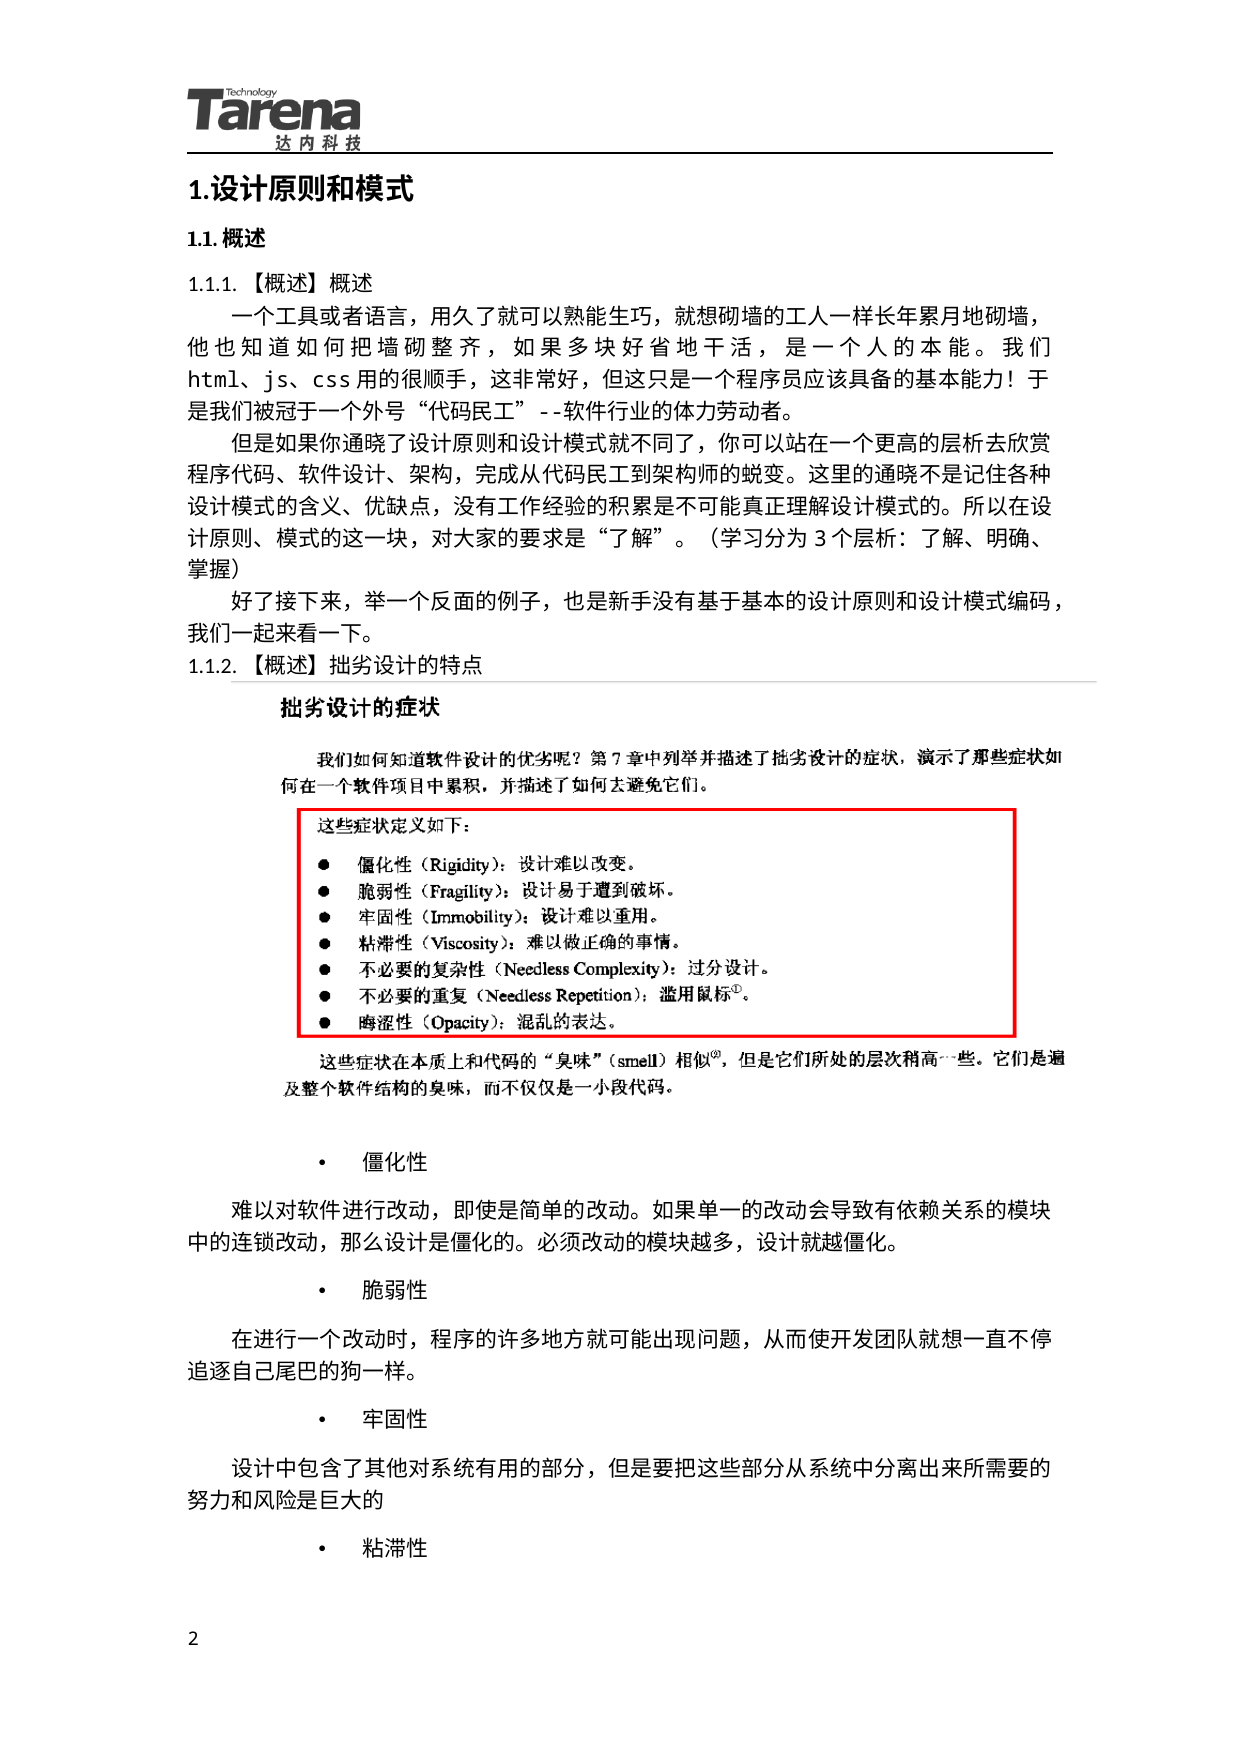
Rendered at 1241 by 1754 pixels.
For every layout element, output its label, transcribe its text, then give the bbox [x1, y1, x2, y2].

text 但是如果你通晓了设计原则和设计模式就不同了，你可以站在一个更高的层析去欣赏程序代码、软件设计、架构，完成从代码民工到架构师的蜕变。这里的通晓不是记住各种设计模式的含义、优缺点，没有工作经验的积累是不可能真正理解设计模式的。所以在设计原则、模式的这一块，对大家的要求是“了解”。（学习分为3个层析：了解、明确、掌握） [187, 426, 1053, 584]
text 难以对软件进行改动，即使是简单的改动。如果单一的改动会导致有依赖关系的模块中的连锁改动，那么设计是僵化的。必须改动的模块越多，设计就越僵化。 [187, 1193, 1053, 1256]
subtitle 1.1.2. 【概述】拙劣设计的特点 [187, 647, 1053, 681]
subtitle 1.设计原则和模式 [187, 166, 1053, 208]
picture [187, 88, 361, 151]
picture [231, 681, 1097, 1128]
subtitle 1.1. 概述 [187, 221, 1053, 252]
text 粘滞性 [318, 1531, 1053, 1563]
subtitle 1.1.1. 【概述】概述 [187, 265, 1053, 299]
text 僵化性 [318, 1144, 1053, 1176]
text 设计中包含了其他对系统有用的部分，但是要把这些部分从系统中分离出来所需要的努力和风险是巨大的 [187, 1451, 1053, 1514]
text 在进行一个改动时，程序的许多地方就可能出现问题，从而使开发团队就想一直不停追逐自己尾巴的狗一样。 [187, 1322, 1053, 1385]
text 一个工具或者语言，用久了就可以熟能生巧，就想砌墙的工人一样长年累月地砌墙，他也知道如何把墙砌整齐，如果多块好省地干活，是一个人的本能。我们html、js、css用的很顺手，这非常好，但这只是一个程序员应该具备的基本能力！于是我们被冠于一个外号“代码民工”--软件行业的体力劳动者。 [187, 299, 1053, 426]
text 牢固性 [318, 1402, 1053, 1434]
text 脆弱性 [318, 1273, 1053, 1305]
text 好了接下来，举一个反面的例子，也是新手没有基于基本的设计原则和设计模式编码，我们一起来看一下。 [187, 584, 1053, 647]
